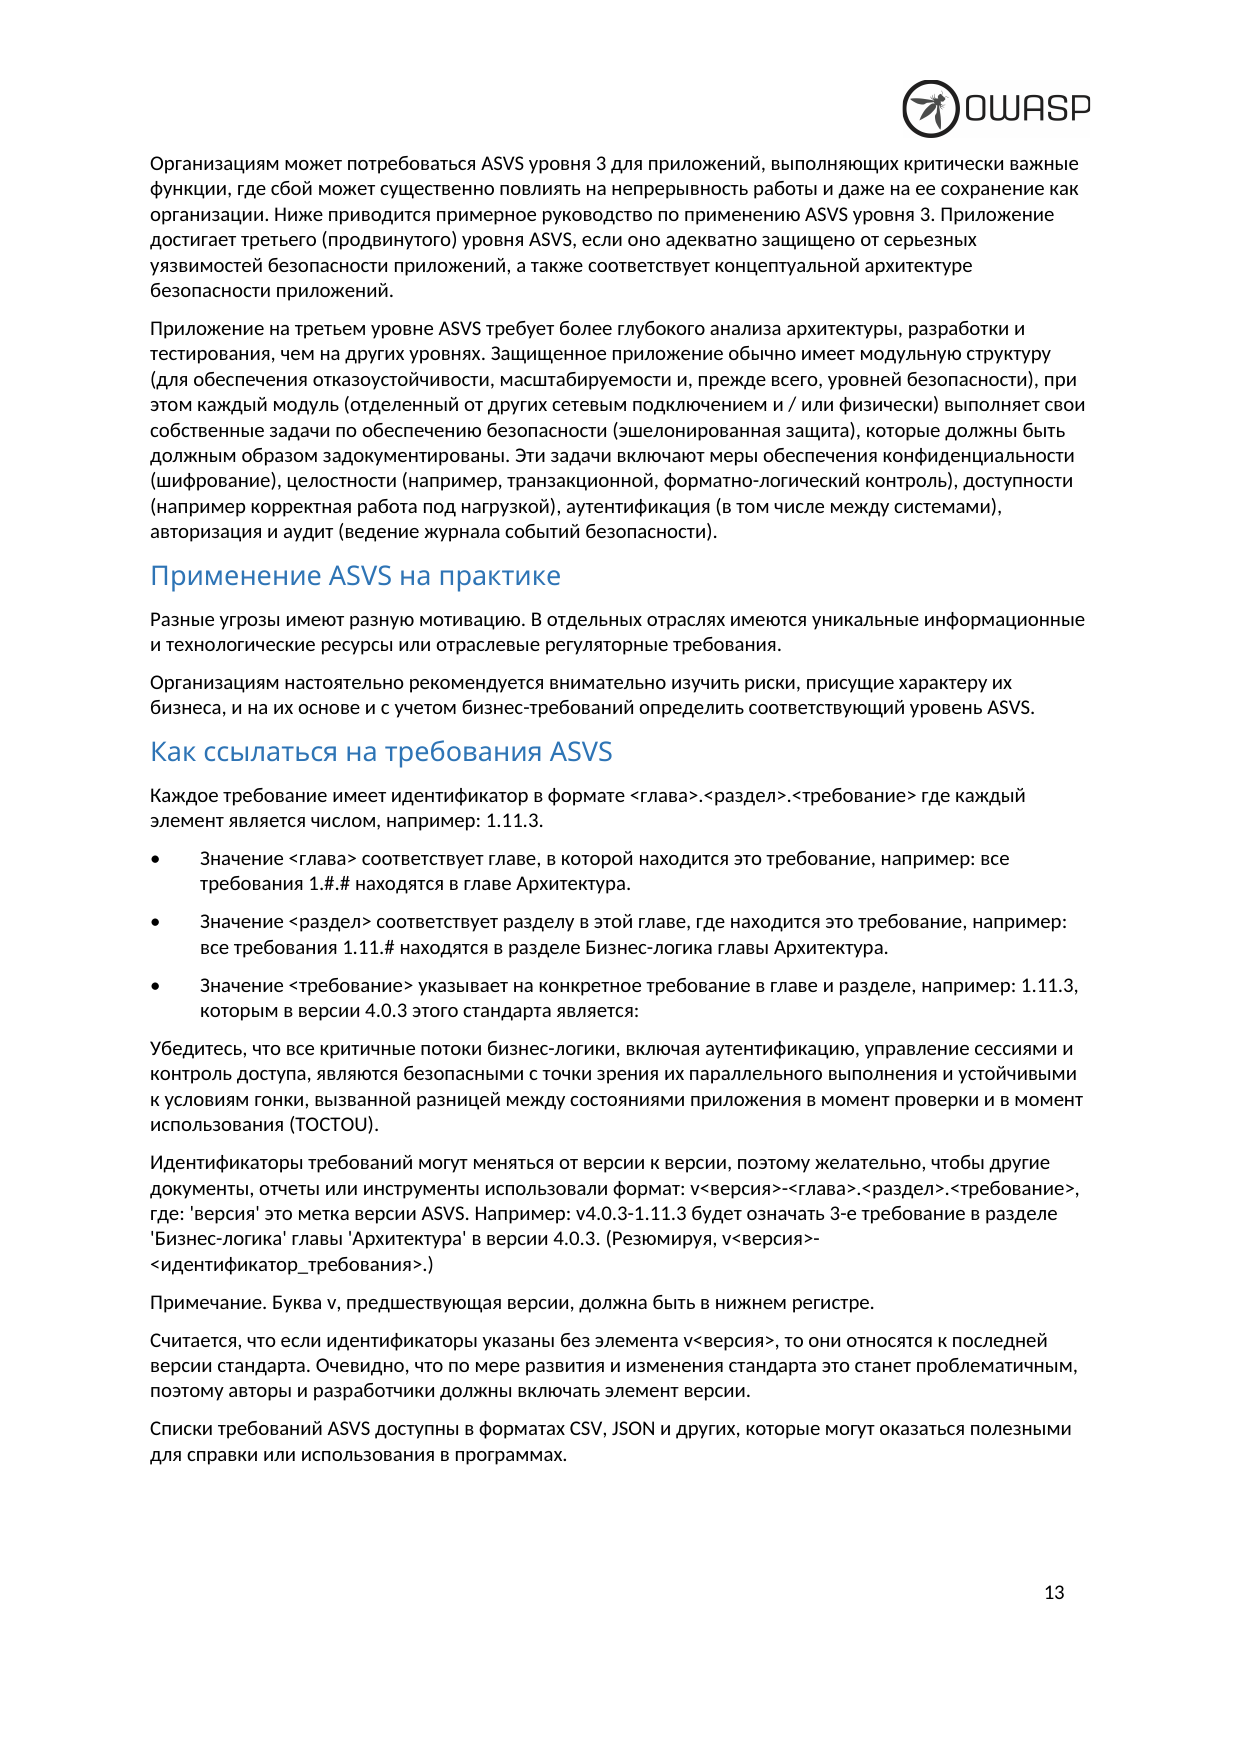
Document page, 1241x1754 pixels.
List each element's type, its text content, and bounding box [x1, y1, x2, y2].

text Убедитесь, что все критичные потоки бизнес-логики, включая аутентификацию, управление сессиями и контроль доступа, являются безопасными с точки зрения их параллельного выполнения и устойчивыми к условиям гонки, вызванной разницей между состояниями приложения в момент проверки и в момент использования (TOCTOU). [150, 1035, 1090, 1137]
text Каждое требование имеет идентификатор в формате <глава>.<раздел>.<требование> где каждый элемент является числом, например: 1.11.3. [150, 782, 1090, 833]
list Значение <раздел> соответствует разделу в этой главе, где находится это требование, например: все требования 1.11.# находятся в разделе Бизнес-логика главы Архитектура. [150, 908, 1090, 959]
picture [902, 80, 1091, 138]
subtitle Как ссылаться на требования ASVS [150, 732, 1090, 769]
subtitle Применение ASVS на практике [150, 556, 1090, 593]
list Значение <глава> соответствует главе, в которой находится это требование, например: все требования 1.#.# находятся в главе Архитектура. [150, 845, 1090, 896]
text Разные угрозы имеют разную мотивацию. В отдельных отраслях имеются уникальные информационные и технологические ресурсы или отраслевые регуляторные требования. [150, 606, 1090, 657]
text Приложение на третьем уровне ASVS требует более глубокого анализа архитектуры, разработки и тестирования, чем на других уровнях. Защищенное приложение обычно имеет модульную структуру (для обеспечения отказоустойчивости, масштабируемости и, прежде всего, уровней безопасности), при этом каждый модуль (отделенный от других сетевым подключением и / или физически) выполняет свои собственные задачи по обеспечению безопасности (эшелонированная защита), которые должны быть должным образом задокументированы. Эти задачи включают меры обеспечения конфиденциальности (шифрование), целостности (например, транзакционной, форматно-логический контроль), доступности (например корректная работа под нагрузкой), аутентификация (в том числе между системами), авторизация и аудит (ведение журнала событий безопасности). [150, 315, 1090, 544]
text Идентификаторы требований могут меняться от версии к версии, поэтому желательно, чтобы другие документы, отчеты или инструменты использовали формат: v<версия>-<глава>.<раздел>.<требование>, где: 'версия' это метка версии ASVS. Например: v4.0.3-1.11.3 будет означать 3-е требование в разделе 'Бизнес-логика' главы 'Архитектура' в версии 4.0.3. (Резюмируя, v<версия>-<идентификатор_требования>.) [150, 1149, 1090, 1276]
text Списки требований ASVS доступны в форматах CSV, JSON и других, которые могут оказаться полезными для справки или использования в программах. [150, 1416, 1090, 1466]
text Примечание. Буква v, предшествующая версии, должна быть в нижнем регистре. [150, 1289, 1090, 1314]
text Организациям может потребоваться ASVS уровня 3 для приложений, выполняющих критически важные функции, где сбой может существенно повлиять на непрерывность работы и даже на ее сохранение как организации. Ниже приводится примерное руководство по применению ASVS уровня 3. Приложение достигает третьего (продвинутого) уровня ASVS, если оно адекватно защищено от серьезных уязвимостей безопасности приложений, а также соответствует концептуальной архитектуре безопасности приложений. [150, 150, 1090, 303]
text Организациям настоятельно рекомендуется внимательно изучить риски, присущие характеру их бизнеса, и на их основе и с учетом бизнес-требований определить соответствующий уровень ASVS. [150, 669, 1090, 720]
text Считается, что если идентификаторы указаны без элемента v<версия>, то они относятся к последней версии стандарта. Очевидно, что по мере развития и изменения стандарта это станет проблематичным, поэтому авторы и разработчики должны включать элемент версии. [150, 1327, 1090, 1403]
list Значение <требование> указывает на конкретное требование в главе и разделе, например: 1.11.3, которым в версии 4.0.3 этого стандарта является: [150, 972, 1090, 1023]
